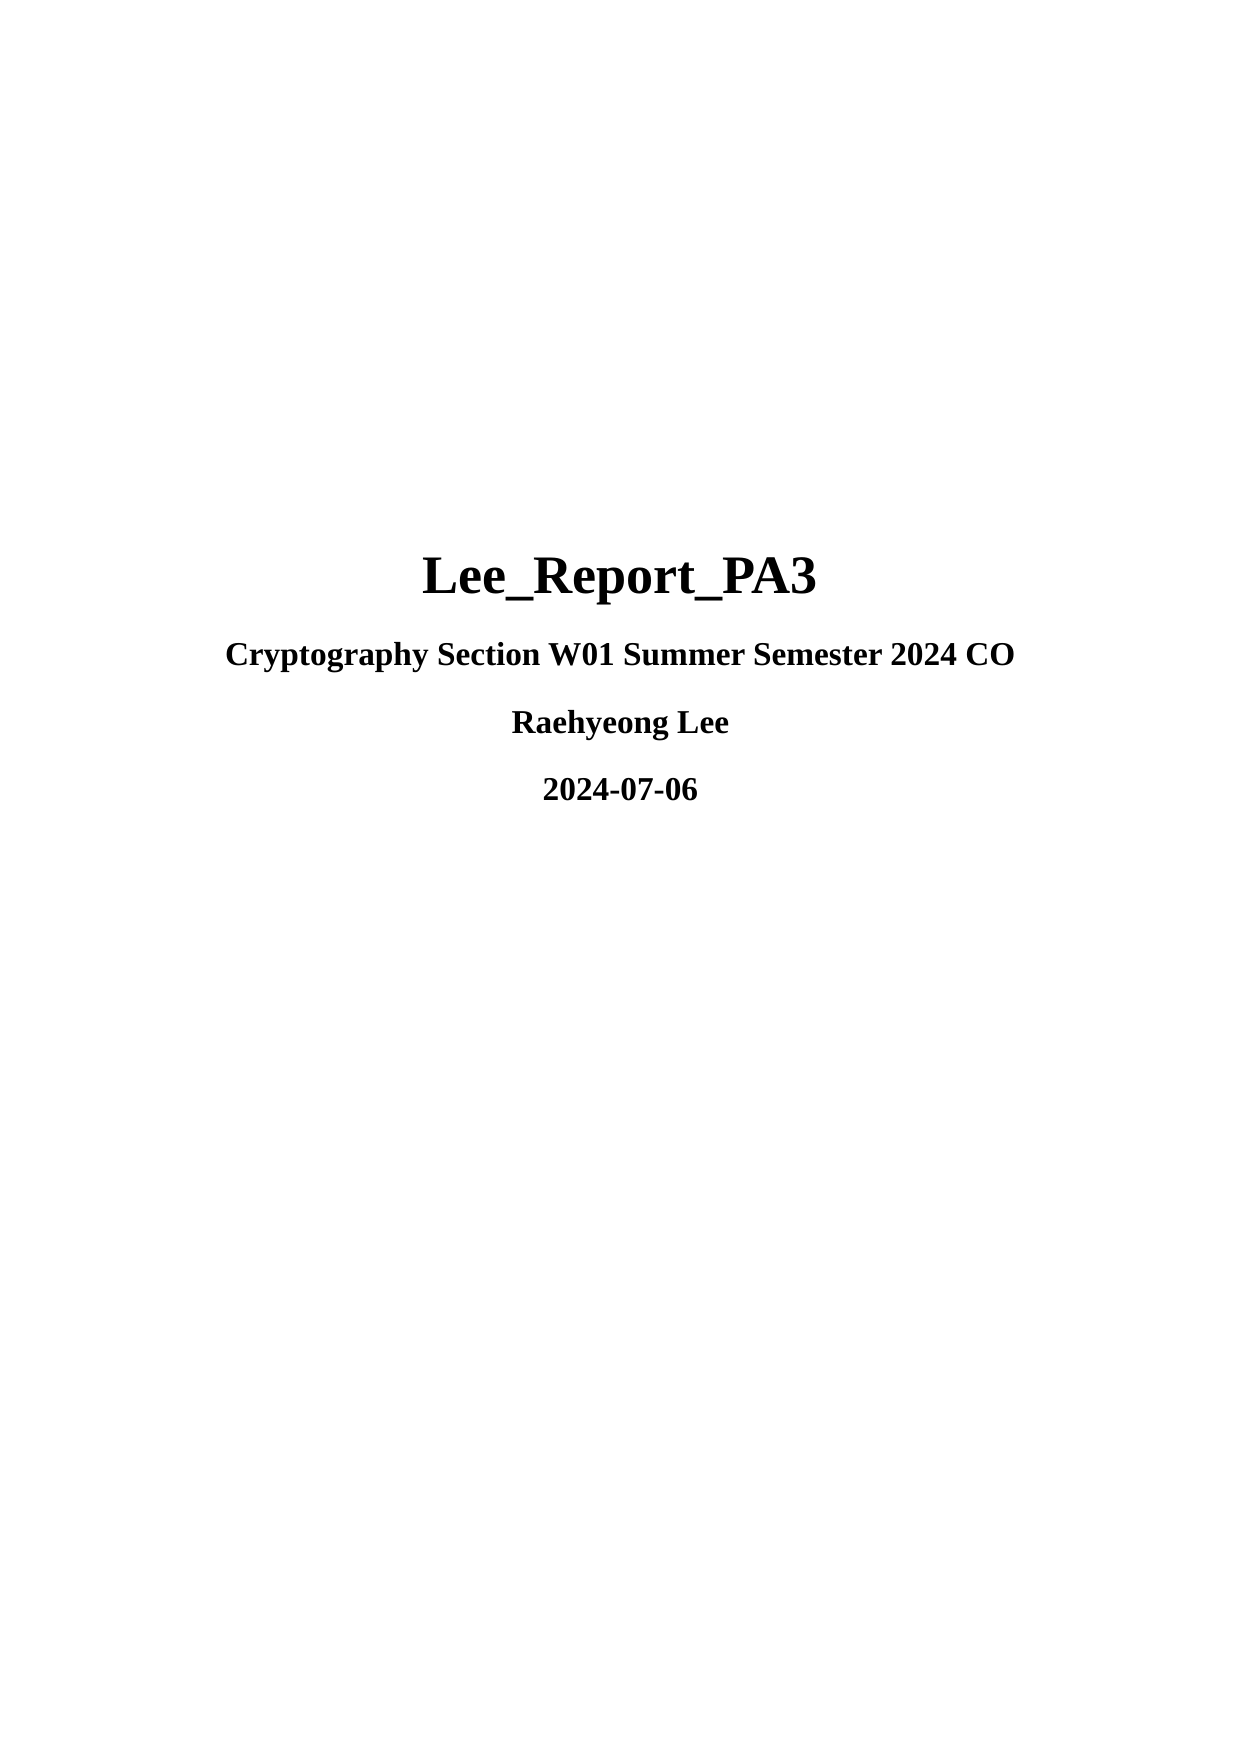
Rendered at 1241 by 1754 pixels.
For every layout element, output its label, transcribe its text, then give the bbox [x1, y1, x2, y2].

text Raehyeong Lee [150, 702, 1090, 740]
text Cryptography Section W01 Summer Semester 2024 CO [150, 634, 1090, 673]
text Lee_Report_PA3 [150, 543, 1090, 605]
text 2024-07-06 [150, 769, 1090, 808]
